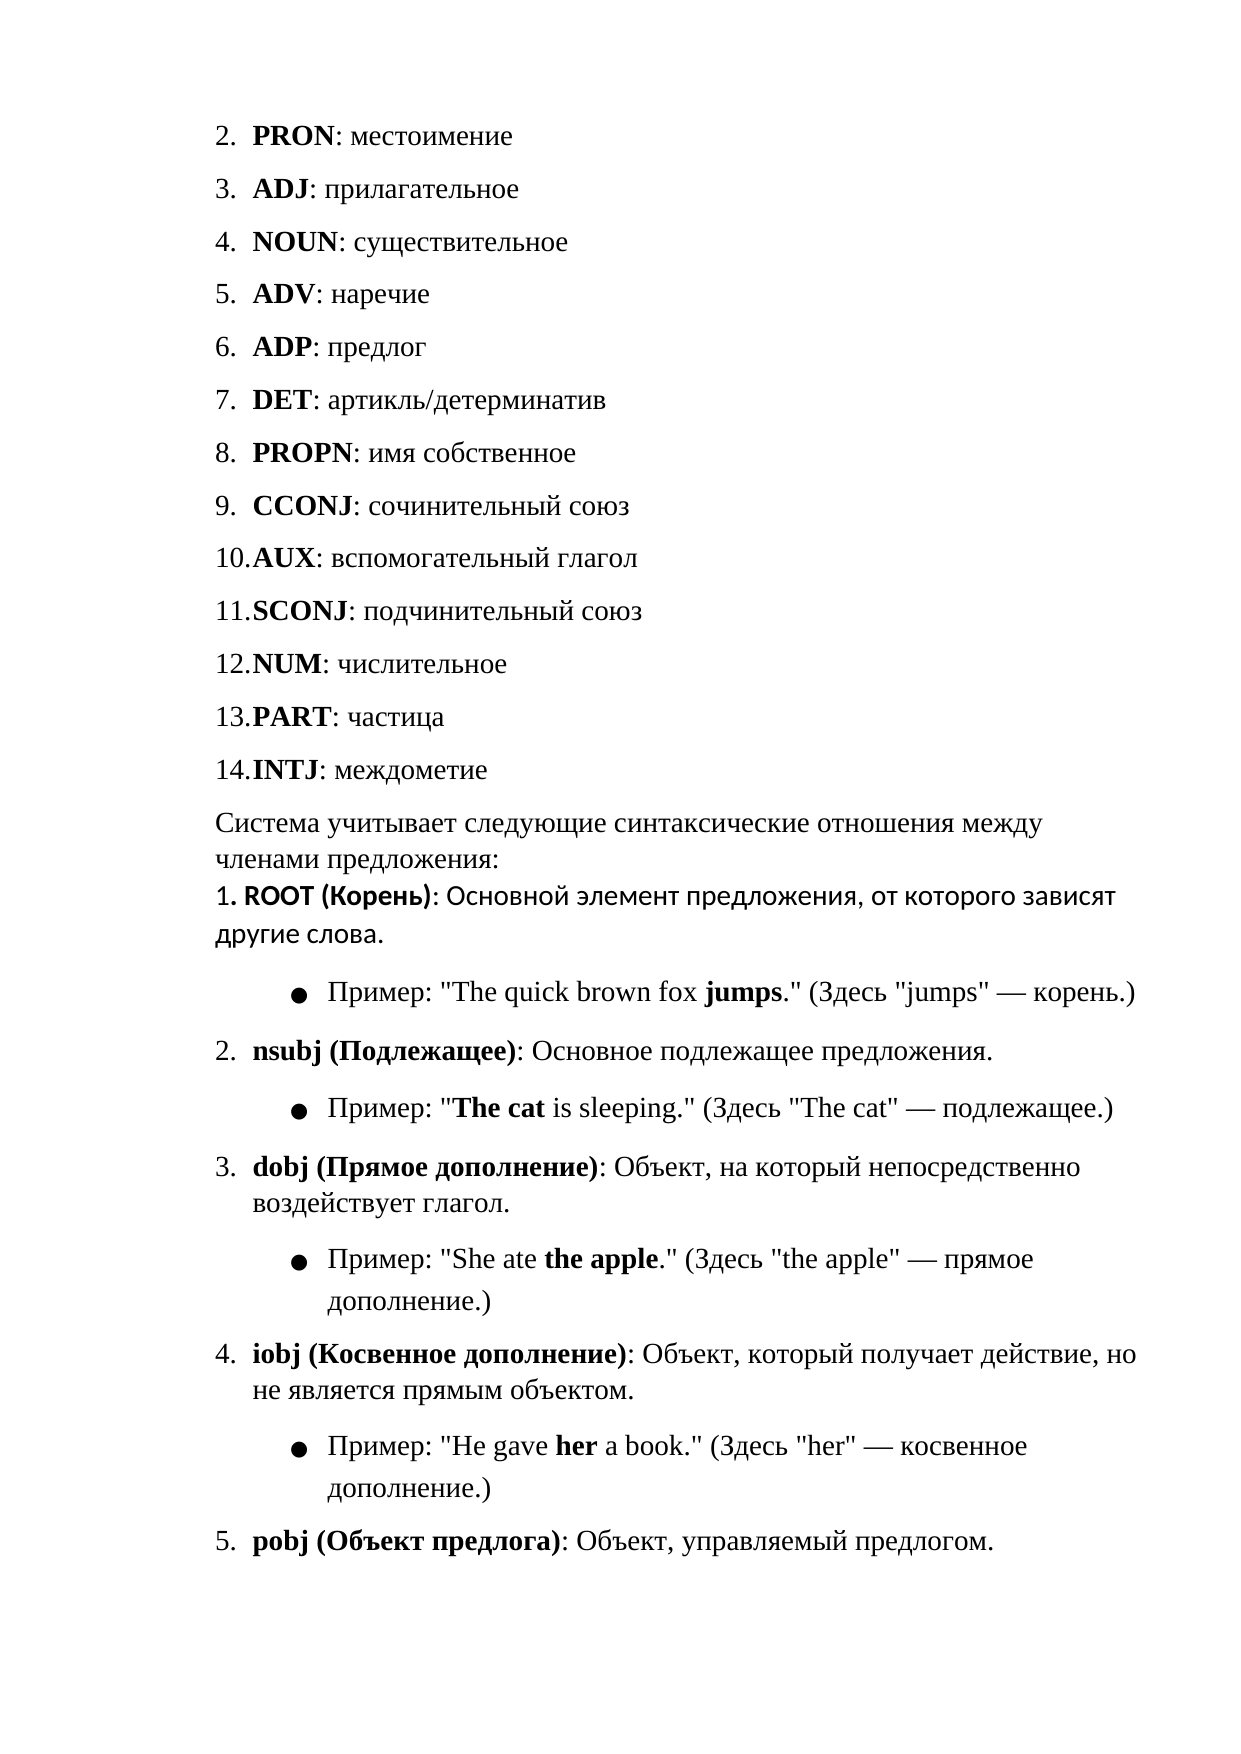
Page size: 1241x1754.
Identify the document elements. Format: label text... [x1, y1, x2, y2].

list Пример: "He gave her a book." (Здесь "her" — косвенное дополнение.) [290, 1425, 1152, 1504]
list PRON: местоимение [215, 118, 1152, 152]
list ADV: наречие [215, 277, 1152, 310]
list NOUN: существительное [215, 224, 1152, 257]
list DET: артикль/детерминатив [215, 382, 1152, 416]
list iobj (Косвенное дополнение): Объект, который получает действие, но не является прямым объектом. [215, 1336, 1152, 1406]
list SCONJ: подчинительный союз [215, 593, 1152, 627]
text Система учитывает следующие синтаксические отношения между членами предложения: 1. ROOT (Корень): Основной элемент предложения, от которого зависят другие слова. [215, 805, 1152, 951]
list NUM: числительное [215, 646, 1152, 680]
list nsubj (Подлежащее): Основное подлежащее предложения. [215, 1033, 1152, 1067]
list ADP: предлог [215, 329, 1152, 363]
list CCONJ: сочинительный союз [215, 488, 1152, 521]
list PART: частица [215, 699, 1152, 733]
list PROPN: имя собственное [215, 435, 1152, 468]
list Пример: "The cat is sleeping." (Здесь "The cat" — подлежащее.) [290, 1086, 1152, 1129]
list AUX: вспомогательный глагол [215, 541, 1152, 574]
list ADJ: прилагательное [215, 171, 1152, 204]
list Пример: "She ate the apple." (Здесь "the apple" — прямое дополнение.) [290, 1238, 1152, 1317]
list pobj (Объект предлога): Объект, управляемый предлогом. [215, 1523, 1152, 1557]
list INTJ: междометие [215, 752, 1152, 785]
list Пример: "The quick brown fox jumps." (Здесь "jumps" — корень.) [290, 971, 1152, 1013]
list dobj (Прямое дополнение): Объект, на который непосредственно воздействует глагол. [215, 1149, 1152, 1219]
